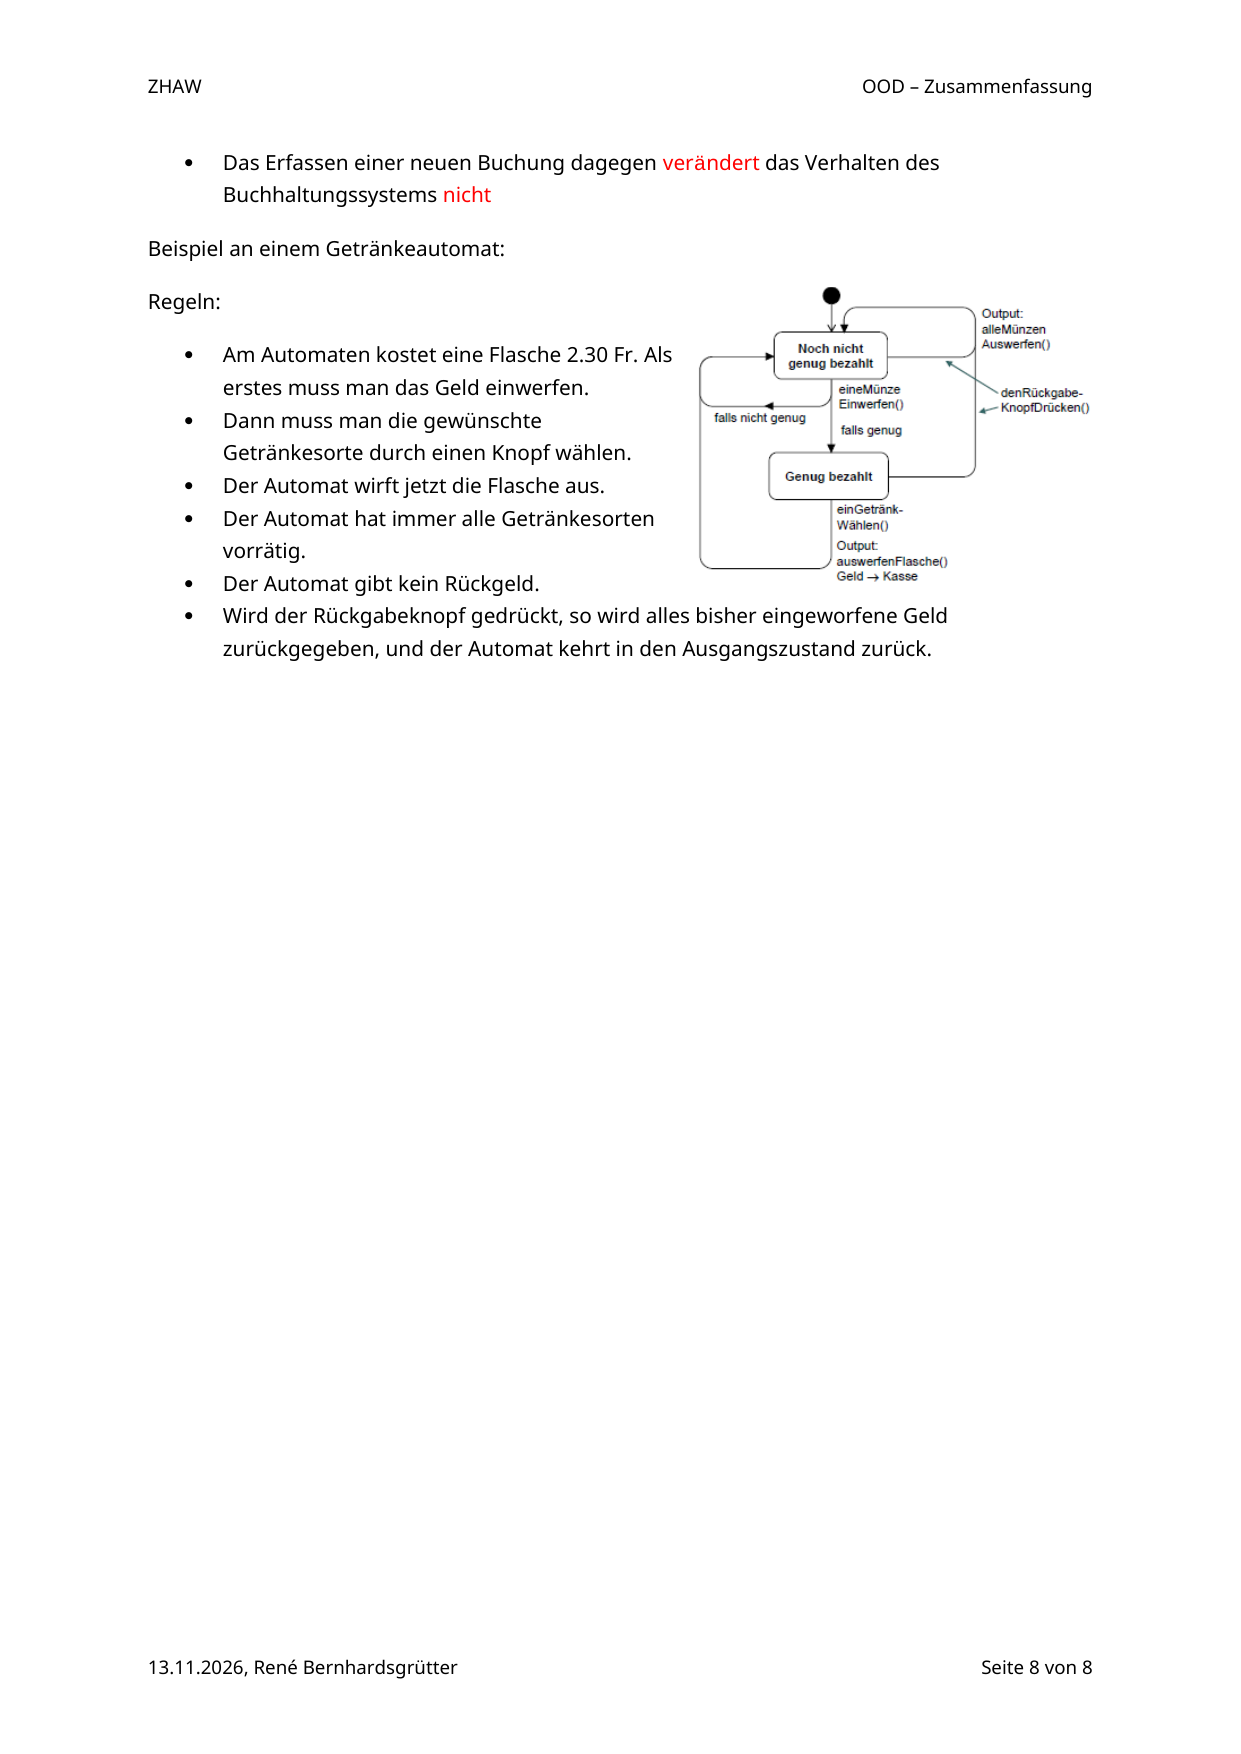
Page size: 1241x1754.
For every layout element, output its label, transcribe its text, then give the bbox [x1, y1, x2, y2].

list Wird der Rückgabeknopf gedrückt, so wird alles bisher eingeworfene Geld zurückgegeben, und der Automat kehrt in den Ausgangszustand zurück. [185, 601, 1093, 662]
list Der Automat wirft jetzt die Flasche aus. [185, 471, 698, 499]
list Der Automat gibt kein Rückgeld. [185, 569, 1093, 597]
list Am Automaten kostet eine Flasche 2.30 Fr. Als erstes muss man das Geld einwerfen. [185, 341, 698, 402]
list Der Automat hat immer alle Getränkesorten vorrätig. [185, 504, 698, 565]
list Dann muss man die gewünschte Getränkesorte durch einen Knopf wählen. [185, 406, 698, 467]
list Das Erfassen einer neuen Buchung dagegen verändert das Verhalten des Buchhaltungssystems nicht [185, 148, 1093, 209]
picture [698, 287, 1093, 587]
text Regeln: [148, 287, 698, 316]
text Beispiel an einem Getränkeautomat: [148, 234, 1093, 262]
